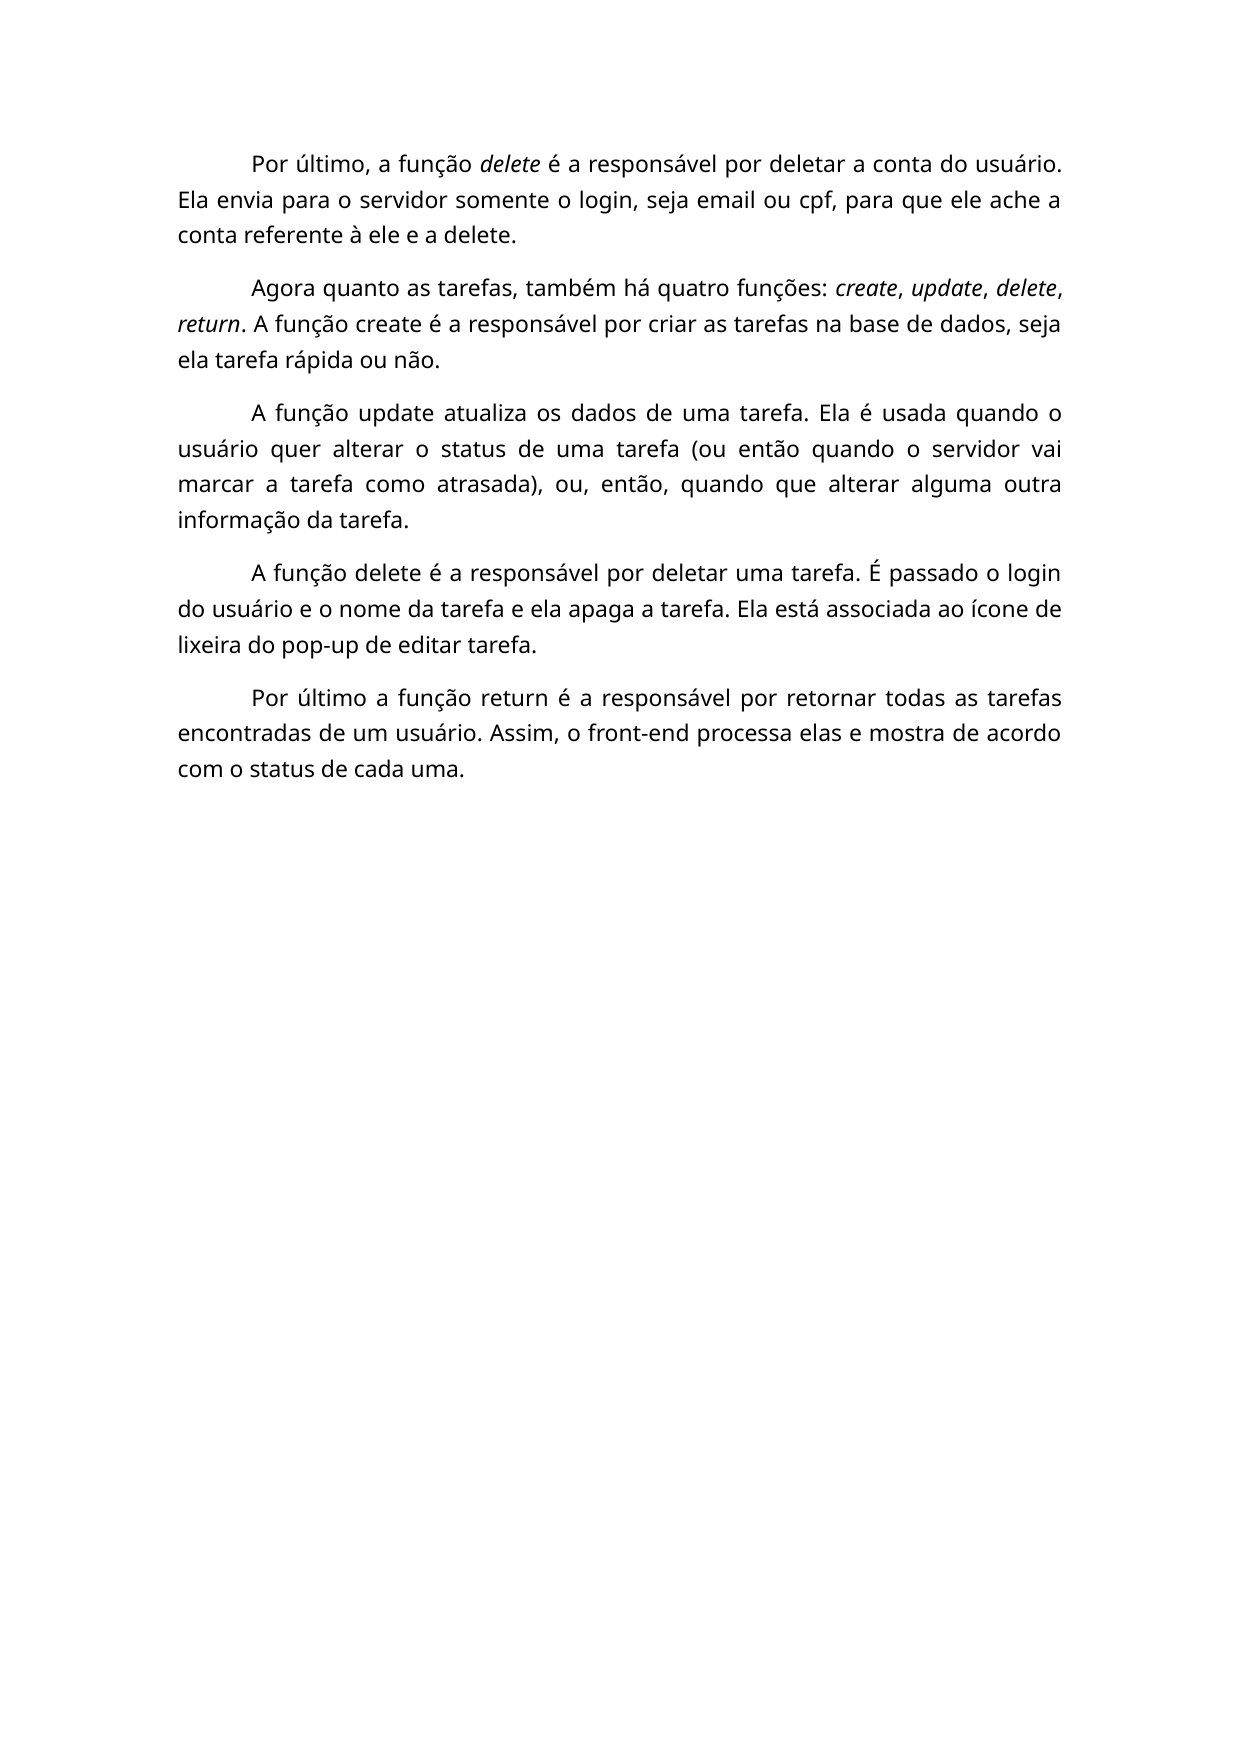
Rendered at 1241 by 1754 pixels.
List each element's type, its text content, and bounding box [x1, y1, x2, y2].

text Por último, a função delete é a responsável por deletar a conta do usuário. Ela envia para o servidor somente o login, seja email ou cpf, para que ele ache a conta referente à ele e a delete. [177, 148, 1063, 251]
text Por último a função return é a responsável por retornar todas as tarefas encontradas de um usuário. Assim, o front-end processa elas e mostra de acordo com o status de cada uma. [177, 681, 1063, 784]
text Agora quanto as tarefas, também há quatro funções: create, update, delete, return. A função create é a responsável por criar as tarefas na base de dados, seja ela tarefa rápida ou não. [177, 272, 1063, 375]
text A função update atualiza os dados de uma tarefa. Ela é usada quando o usuário quer alterar o status de uma tarefa (ou então quando o servidor vai marcar a tarefa como atrasada), ou, então, quando que alterar alguma outra informação da tarefa. [177, 397, 1063, 536]
text A função delete é a responsável por deletar uma tarefa. É passado o login do usuário e o nome da tarefa e ela apaga a tarefa. Ela está associada ao ícone de lixeira do pop-up de editar tarefa. [177, 557, 1063, 660]
